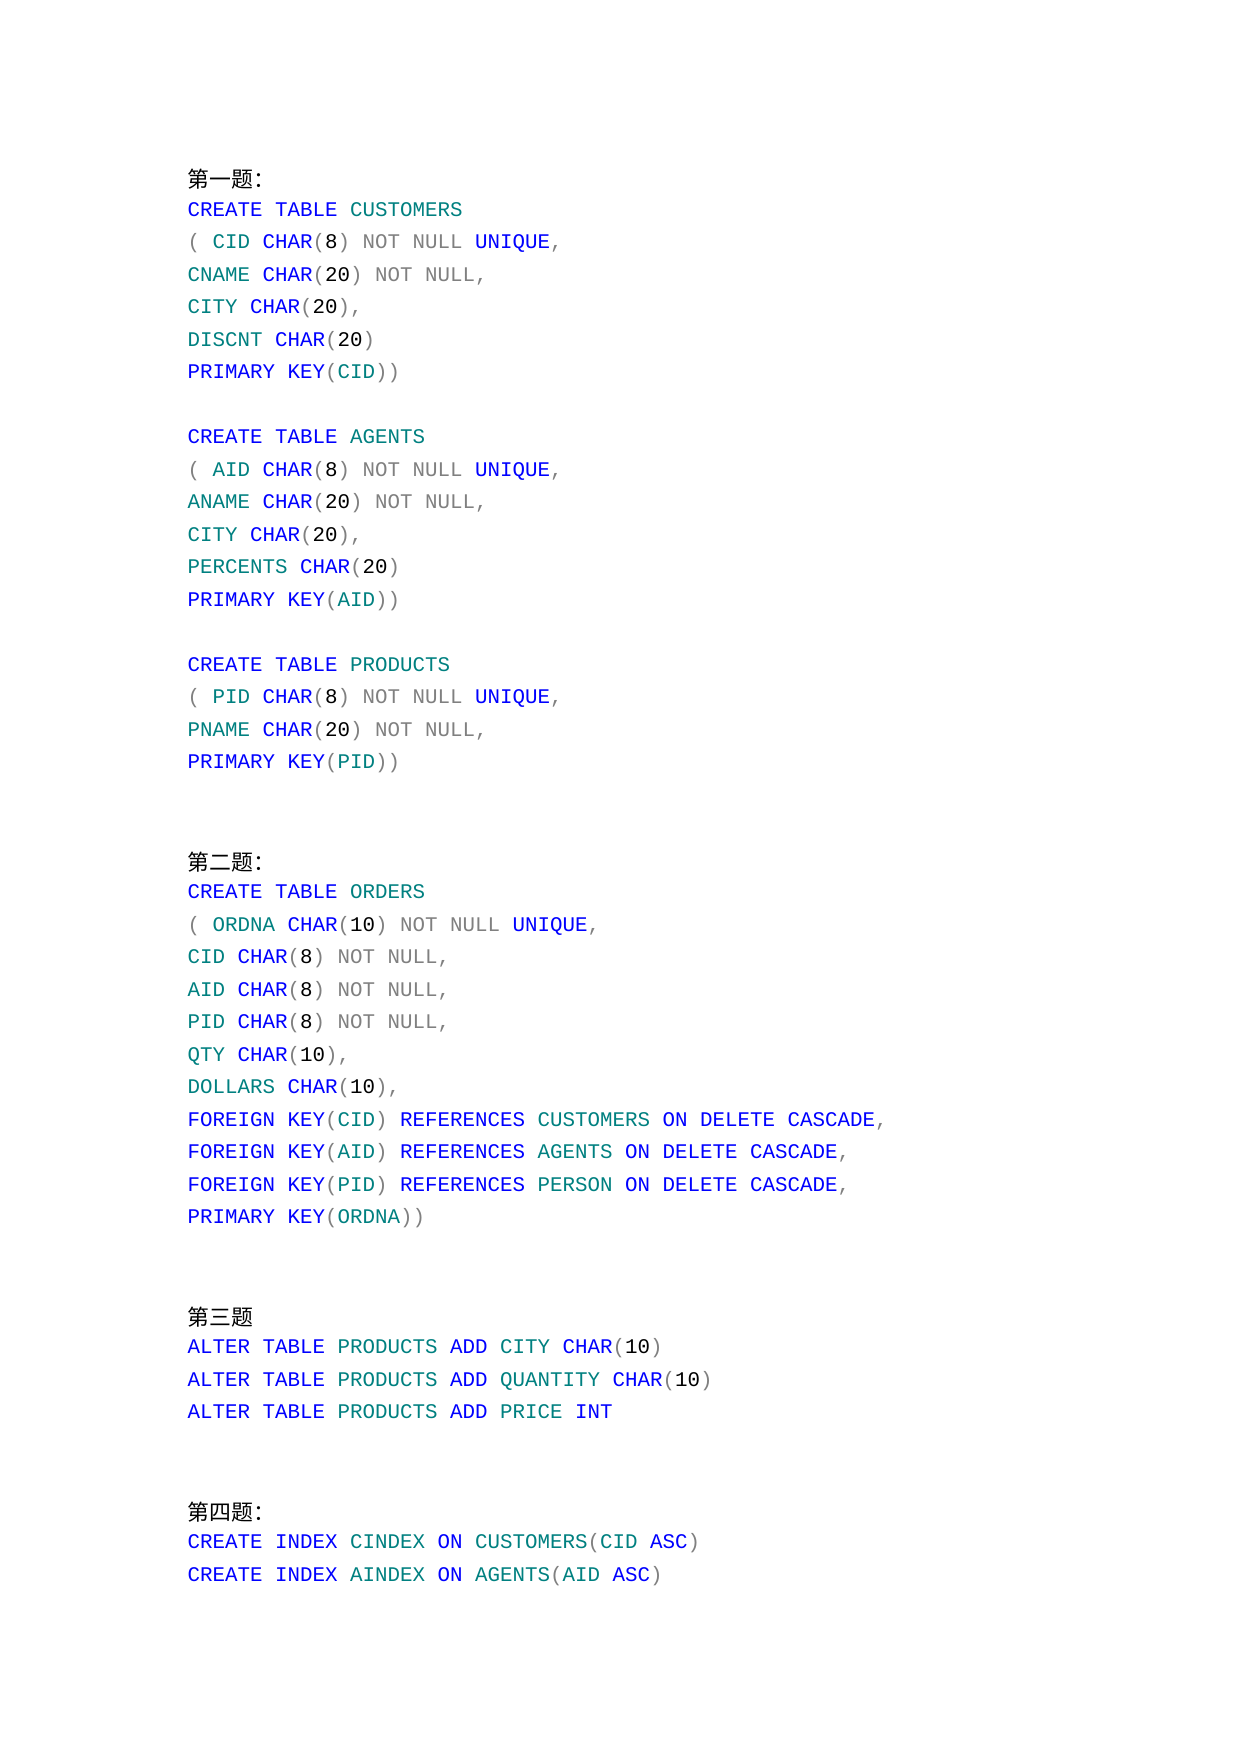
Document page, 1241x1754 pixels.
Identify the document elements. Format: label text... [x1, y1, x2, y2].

text CREATE TABLE CUSTOMERS [187, 194, 1053, 227]
text QTY CHAR(10), [187, 1039, 1053, 1072]
text PRIMARY KEY(CID)) [187, 357, 1053, 389]
text DOLLARS CHAR(10), [187, 1072, 1053, 1104]
text CREATE INDEX CINDEX ON CUSTOMERS(CID ASC) [187, 1527, 1053, 1559]
text CREATE TABLE PRODUCTS [187, 649, 1053, 682]
text ANAME CHAR(20) NOT NULL, [187, 487, 1053, 519]
text FOREIGN KEY(PID) REFERENCES PERSON ON DELETE CASCADE, [187, 1169, 1053, 1202]
text CREATE TABLE ORDERS [187, 877, 1053, 909]
text ALTER TABLE PRODUCTS ADD CITY CHAR(10) [187, 1332, 1053, 1364]
text DISCNT CHAR(20) [187, 324, 1053, 357]
text 第一题： [187, 162, 1053, 194]
text CREATE INDEX AINDEX ON AGENTS(AID ASC) [187, 1559, 1053, 1592]
text FOREIGN KEY(CID) REFERENCES CUSTOMERS ON DELETE CASCADE, [187, 1104, 1053, 1137]
text FOREIGN KEY(AID) REFERENCES AGENTS ON DELETE CASCADE, [187, 1137, 1053, 1169]
text CNAME CHAR(20) NOT NULL, [187, 259, 1053, 292]
text PRIMARY KEY(PID)) [187, 747, 1053, 779]
text 第三题 [187, 1299, 1053, 1332]
text PERCENTS CHAR(20) [187, 552, 1053, 584]
text PID CHAR(8) NOT NULL, [187, 1007, 1053, 1039]
text ALTER TABLE PRODUCTS ADD QUANTITY CHAR(10) [187, 1364, 1053, 1397]
text PRIMARY KEY(AID)) [187, 584, 1053, 617]
text CREATE TABLE AGENTS [187, 422, 1053, 454]
text ( CID CHAR(8) NOT NULL UNIQUE, [187, 227, 1053, 259]
text CITY CHAR(20), [187, 292, 1053, 324]
text ALTER TABLE PRODUCTS ADD PRICE INT [187, 1397, 1053, 1429]
text 第四题： [187, 1494, 1053, 1527]
text PRIMARY KEY(ORDNA)) [187, 1202, 1053, 1234]
text ( PID CHAR(8) NOT NULL UNIQUE, [187, 682, 1053, 714]
text ( ORDNA CHAR(10) NOT NULL UNIQUE, [187, 909, 1053, 942]
text CITY CHAR(20), [187, 519, 1053, 552]
text 第二题： [187, 844, 1053, 877]
text PNAME CHAR(20) NOT NULL, [187, 714, 1053, 747]
text CID CHAR(8) NOT NULL, [187, 942, 1053, 974]
text AID CHAR(8) NOT NULL, [187, 974, 1053, 1007]
text ( AID CHAR(8) NOT NULL UNIQUE, [187, 454, 1053, 487]
